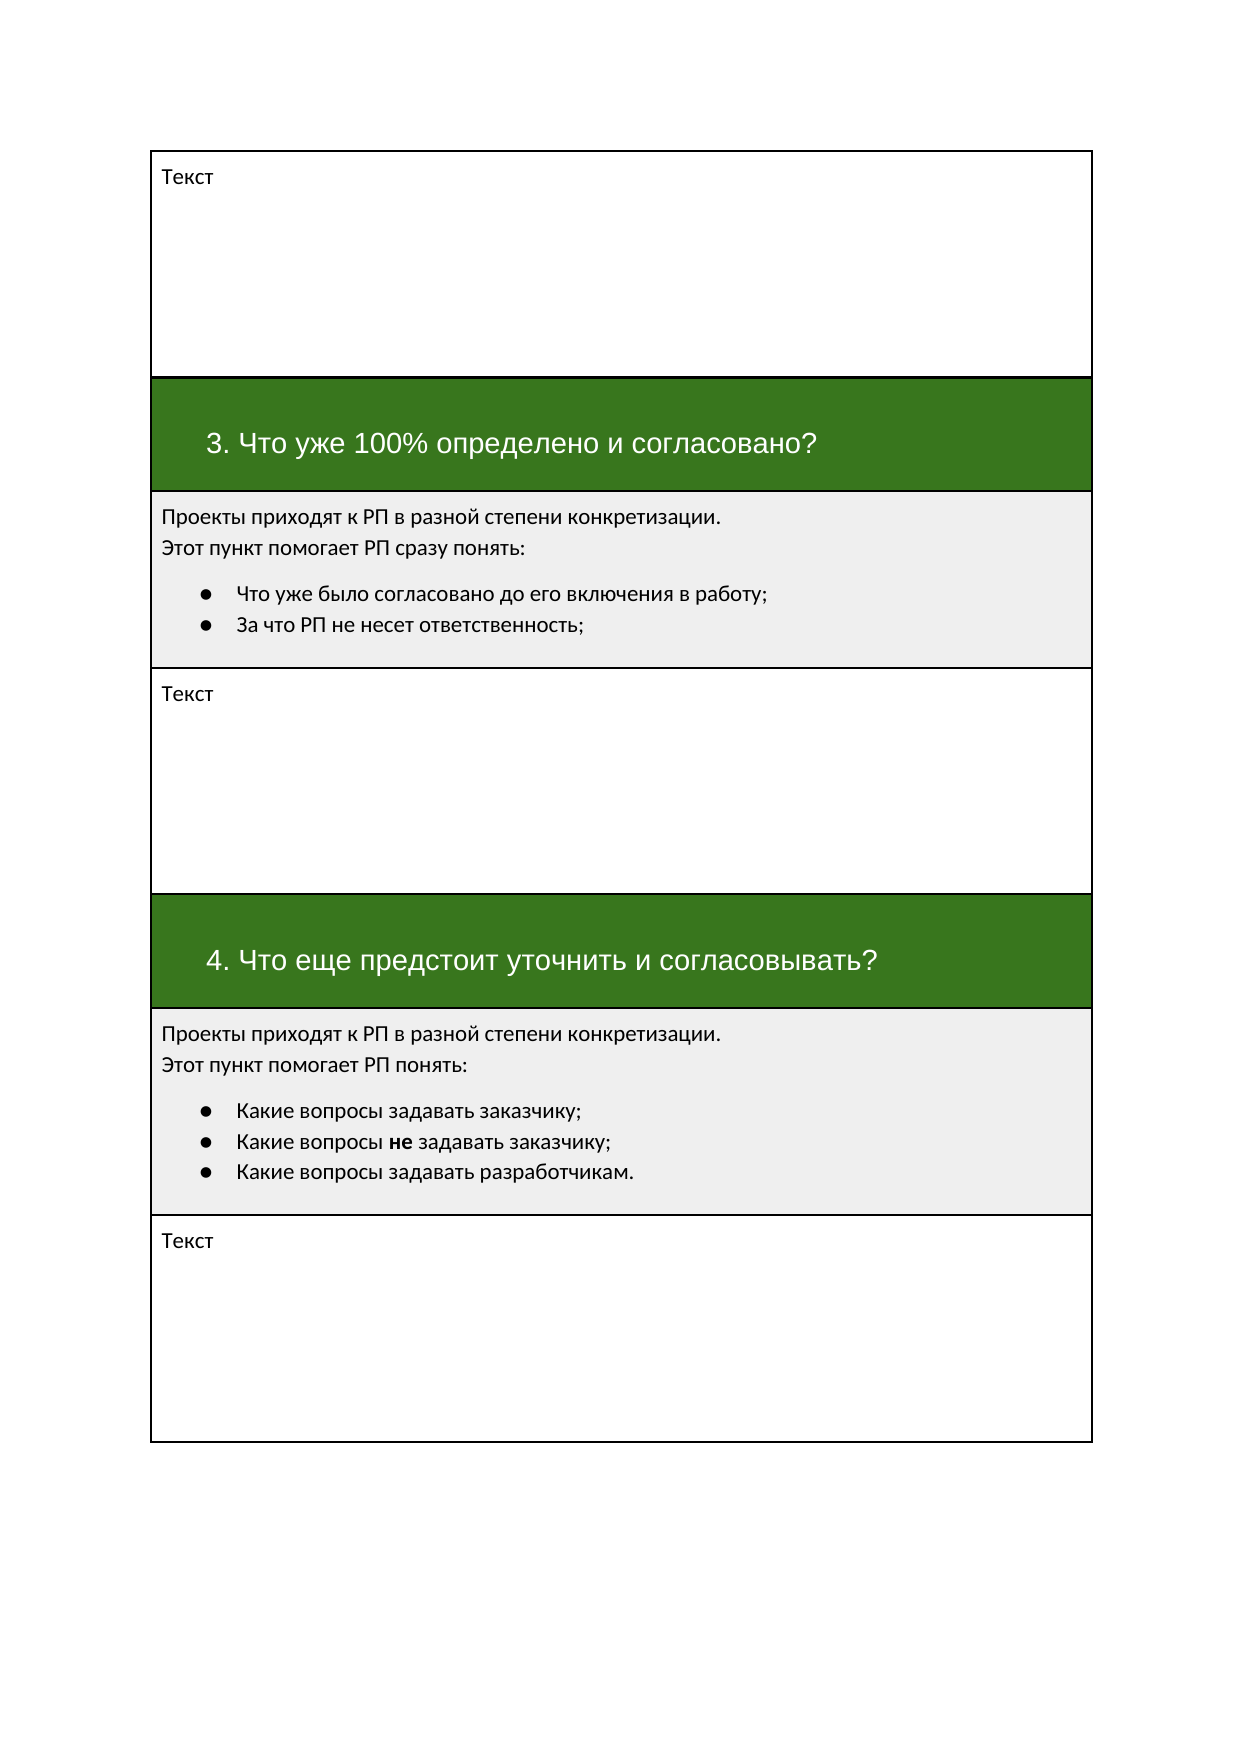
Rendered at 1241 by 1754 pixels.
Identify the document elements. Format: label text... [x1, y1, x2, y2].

table_cell Текст [152, 669, 1091, 893]
table_cell 3. Что уже 100% определено и согласовано? [152, 379, 1091, 490]
table_cell Текст [152, 152, 1091, 376]
table_cell Проекты приходят к РП в разной степени конкретизации. Этот пункт помогает РП понять: Какие вопросы задавать заказчику; Какие вопросы не задавать заказчику; Какие вопросы задавать разработчикам. [152, 1009, 1091, 1214]
table_cell 4. Что еще предстоит уточнить и согласовывать? [152, 895, 1091, 1007]
table_cell Проекты приходят к РП в разной степени конкретизации. Этот пункт помогает РП сразу понять: Что уже было согласовано до его включения в работу; За что РП не несет ответственность; [152, 492, 1091, 667]
table_cell Текст [152, 1216, 1091, 1441]
